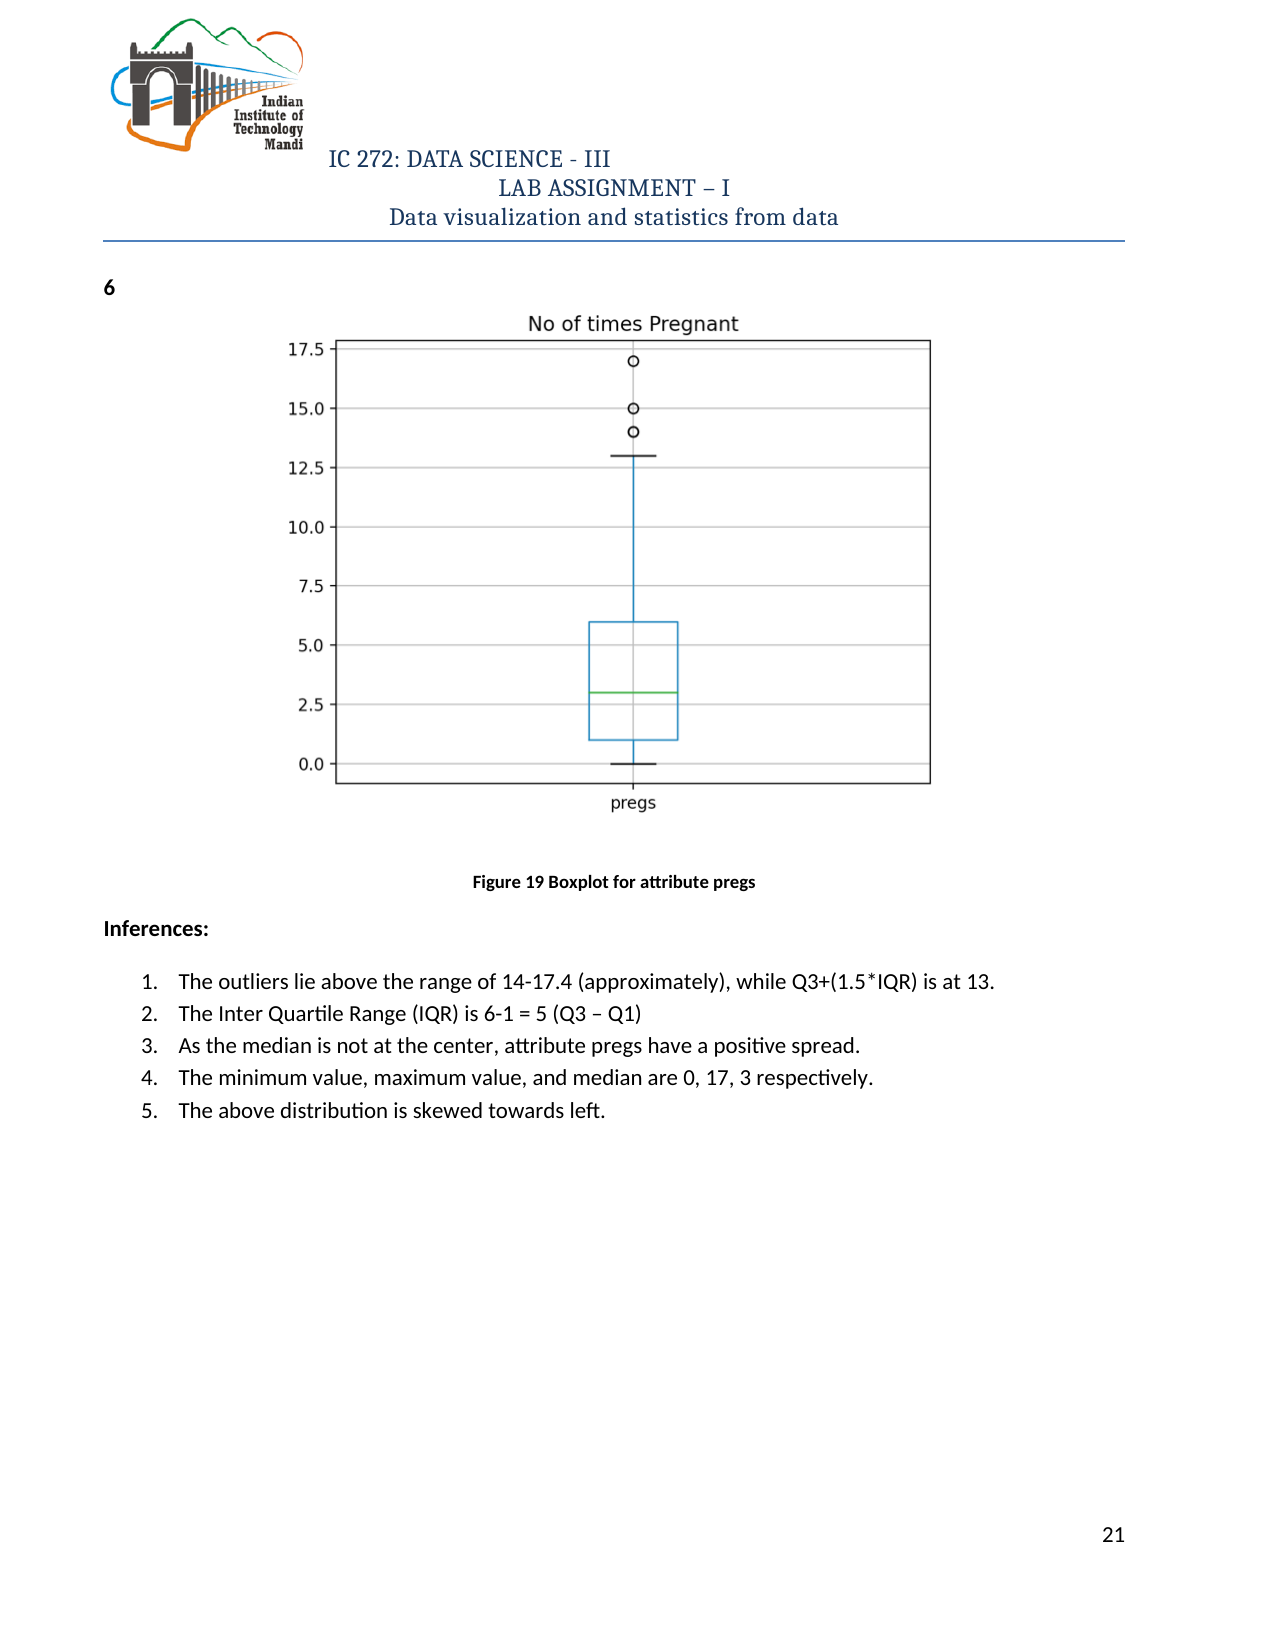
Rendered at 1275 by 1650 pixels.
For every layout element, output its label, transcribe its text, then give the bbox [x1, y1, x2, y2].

list The above distribution is skewed towards left. [141, 1096, 1125, 1124]
picture [103, 0, 313, 168]
text Figure 19 Boxplot for attribute pregs [103, 870, 1125, 893]
text Inferences: [103, 914, 1125, 942]
list The minimum value, maximum value, and median are 0, 17, 3 respectively. [141, 1063, 1125, 1092]
list The outliers lie above the range of 14-17.4 (approximately), while Q3+(1.5*IQR) is at 13. [141, 967, 1125, 995]
picture [276, 305, 952, 846]
list As the median is not at the center, attribute pregs have a positive spread. [141, 1031, 1125, 1059]
list The Inter Quartile Range (IQR) is 6-1 = 5 (Q3 – Q1) [141, 999, 1125, 1027]
